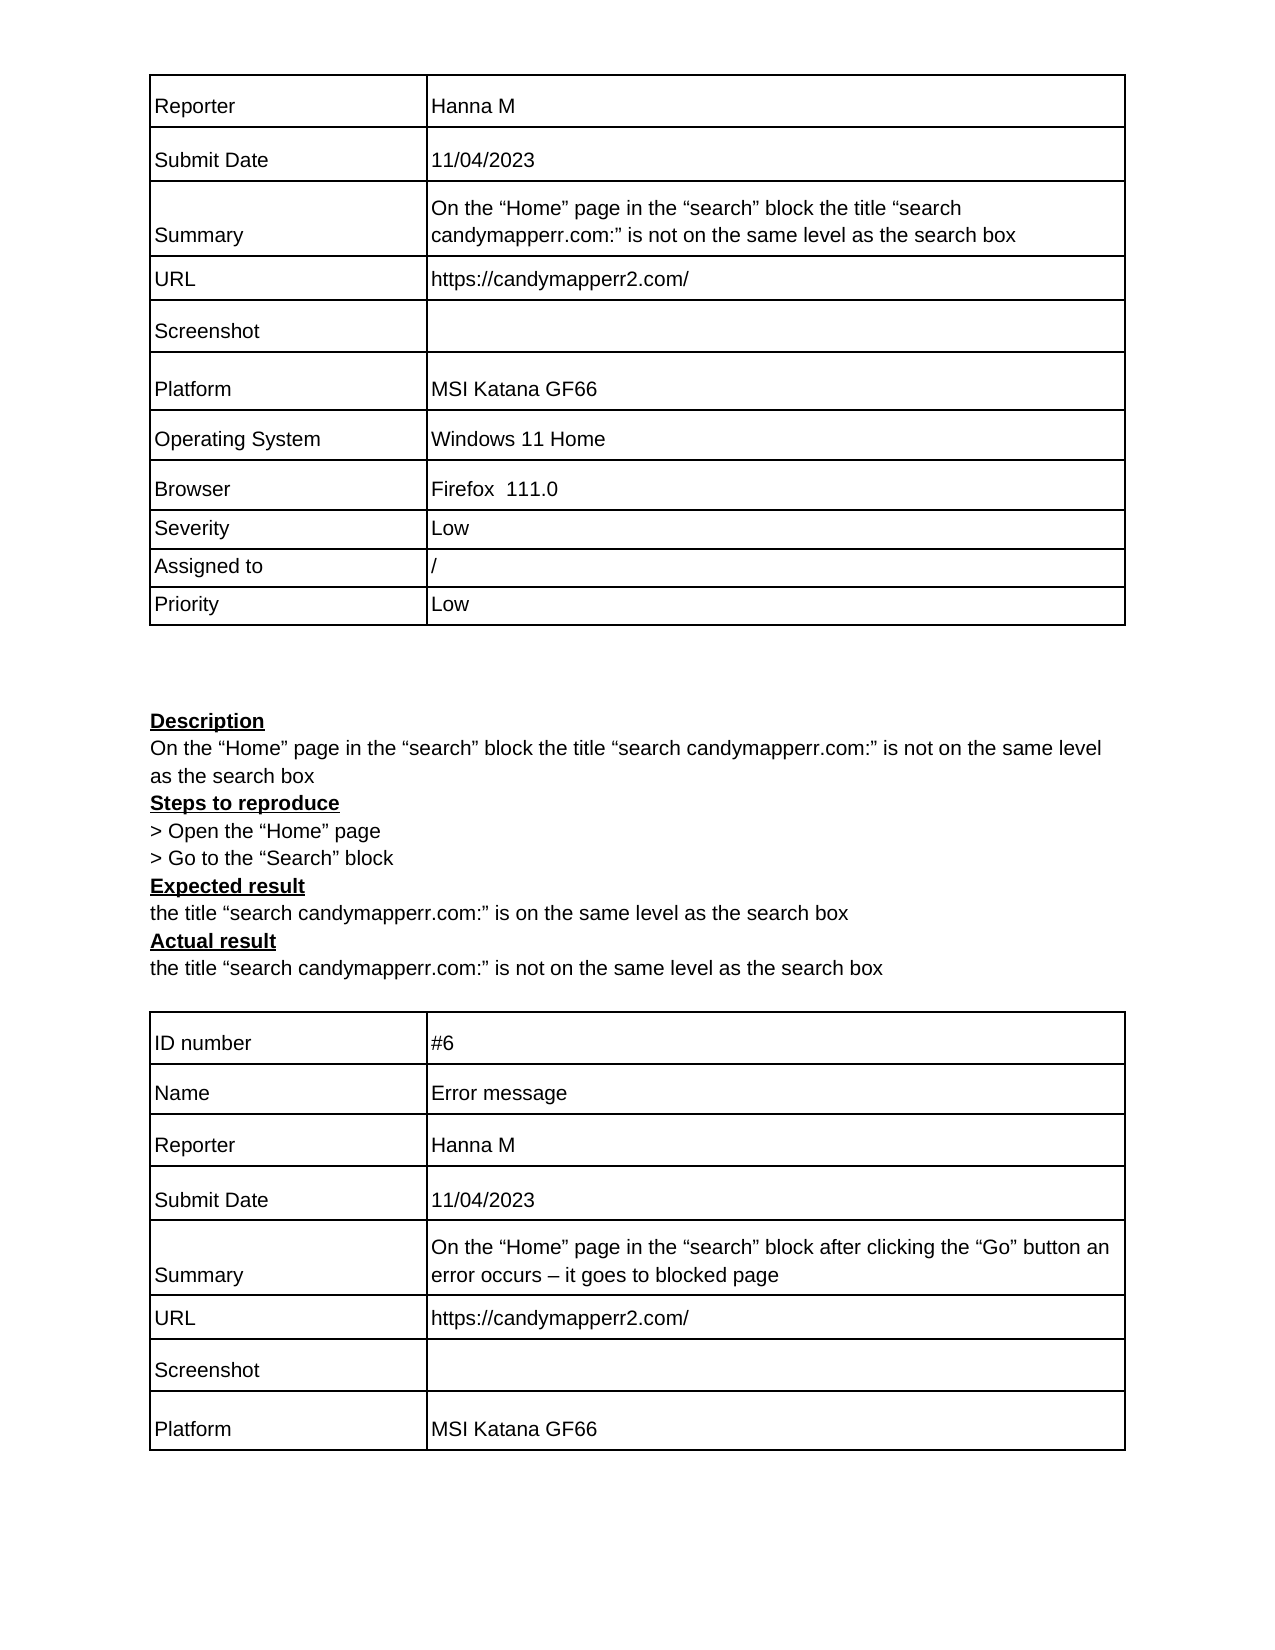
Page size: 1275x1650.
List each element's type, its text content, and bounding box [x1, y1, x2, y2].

table_cell Platform [151, 1392, 426, 1448]
text Actual result [150, 928, 1125, 952]
text On the “Home” page in the “search” block the title “search candymapperr.com:” is not on the same level as the search box [150, 736, 1125, 787]
table_cell URL [151, 1296, 426, 1338]
table_cell On the “Home” page in the “search” block the title “search candymapperr.com:” is not on the same level as the search box [428, 182, 1124, 255]
table_cell Browser [151, 461, 426, 509]
table_cell https://candymapperr2.com/ [428, 1296, 1124, 1338]
table_cell Screenshot [151, 301, 426, 351]
table_cell Windows 11 Home [428, 411, 1124, 459]
table_cell Summary [151, 182, 426, 255]
table_cell Low [428, 511, 1124, 547]
table_cell Platform [151, 353, 426, 409]
table_cell URL [151, 257, 426, 299]
table_cell Assigned to [151, 550, 426, 586]
table_cell 11/04/2023 [428, 128, 1124, 180]
table_cell [428, 1340, 1124, 1390]
text the title “search candymapperr.com:” is not on the same level as the search box [150, 956, 1125, 980]
table_cell https://candymapperr2.com/ [428, 257, 1124, 299]
table_cell Firefox 111.0 [428, 461, 1124, 509]
table_cell On the “Home” page in the “search” block after clicking the “Go” button an error occurs – it goes to blocked page [428, 1221, 1124, 1294]
table_header ID number [151, 1013, 426, 1063]
table_cell 11/04/2023 [428, 1167, 1124, 1219]
table_cell Summary [151, 1221, 426, 1294]
table_cell Submit Date [151, 1167, 426, 1219]
table_cell Low [428, 588, 1124, 624]
text > Open the “Home” page [150, 818, 1125, 842]
table_header #6 [428, 1013, 1124, 1063]
text Steps to reproduce [150, 791, 1125, 815]
table_cell MSI Katana GF66 [428, 353, 1124, 409]
table_cell / [428, 550, 1124, 586]
table_cell Priority [151, 588, 426, 624]
text the title “search candymapperr.com:” is on the same level as the search box [150, 901, 1125, 925]
text Expected result [150, 873, 1125, 897]
table_cell Operating System [151, 411, 426, 459]
table_cell Reporter [151, 1115, 426, 1165]
table_cell Severity [151, 511, 426, 547]
table_cell Screenshot [151, 1340, 426, 1390]
table_cell MSI Katana GF66 [428, 1392, 1124, 1448]
table_cell Error message [428, 1065, 1124, 1113]
table_cell Hanna M [428, 1115, 1124, 1165]
table_cell Hanna M [428, 76, 1124, 126]
table_cell Reporter [151, 76, 426, 126]
text > Go to the “Search” block [150, 846, 1125, 870]
table_cell [428, 301, 1124, 351]
text Description [150, 708, 1125, 732]
table_cell Name [151, 1065, 426, 1113]
table_cell Submit Date [151, 128, 426, 180]
